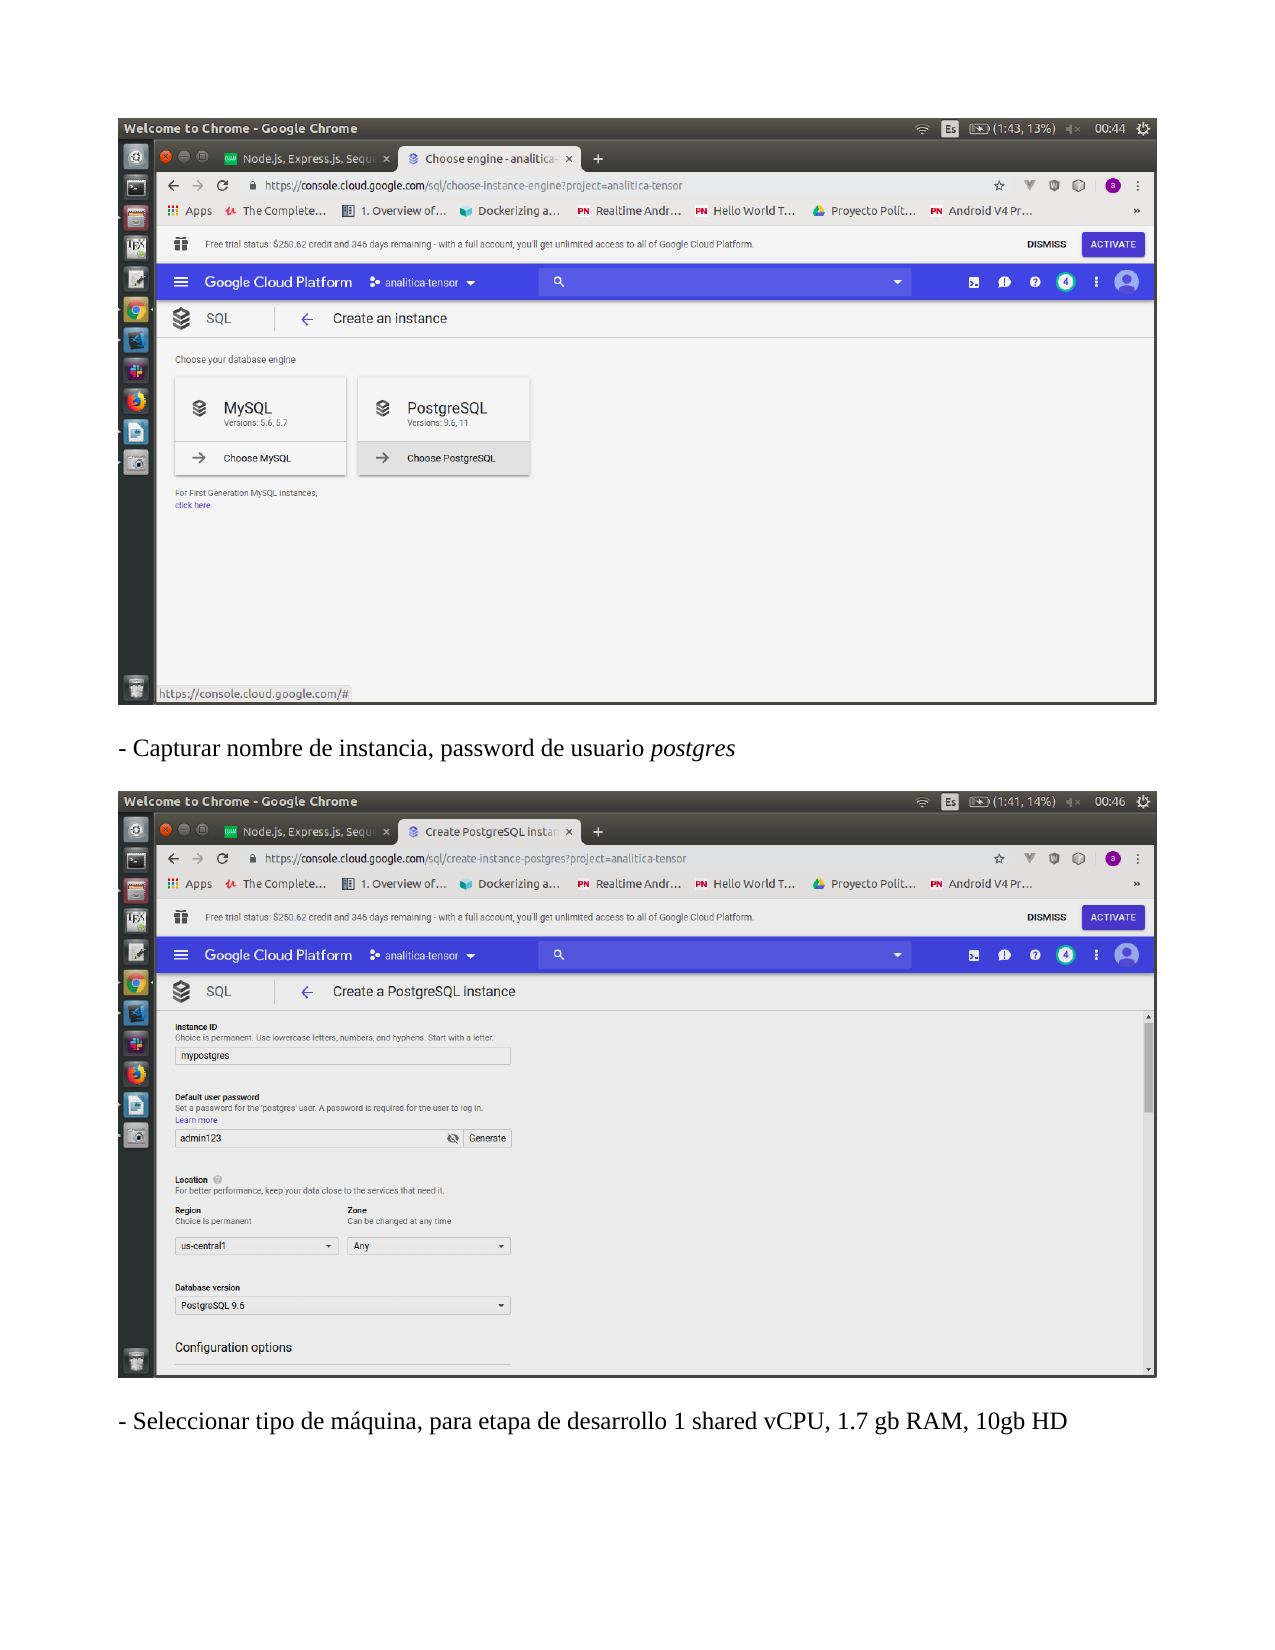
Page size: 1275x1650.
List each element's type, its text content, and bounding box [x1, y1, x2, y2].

picture [118, 791, 1157, 1378]
text - Seleccionar tipo de máquina, para etapa de desarrollo 1 shared vCPU, 1.7 gb RAM, 10gb HD [118, 1406, 1157, 1435]
picture [118, 118, 1157, 705]
text - Capturar nombre de instancia, password de usuario postgres [118, 733, 1157, 762]
